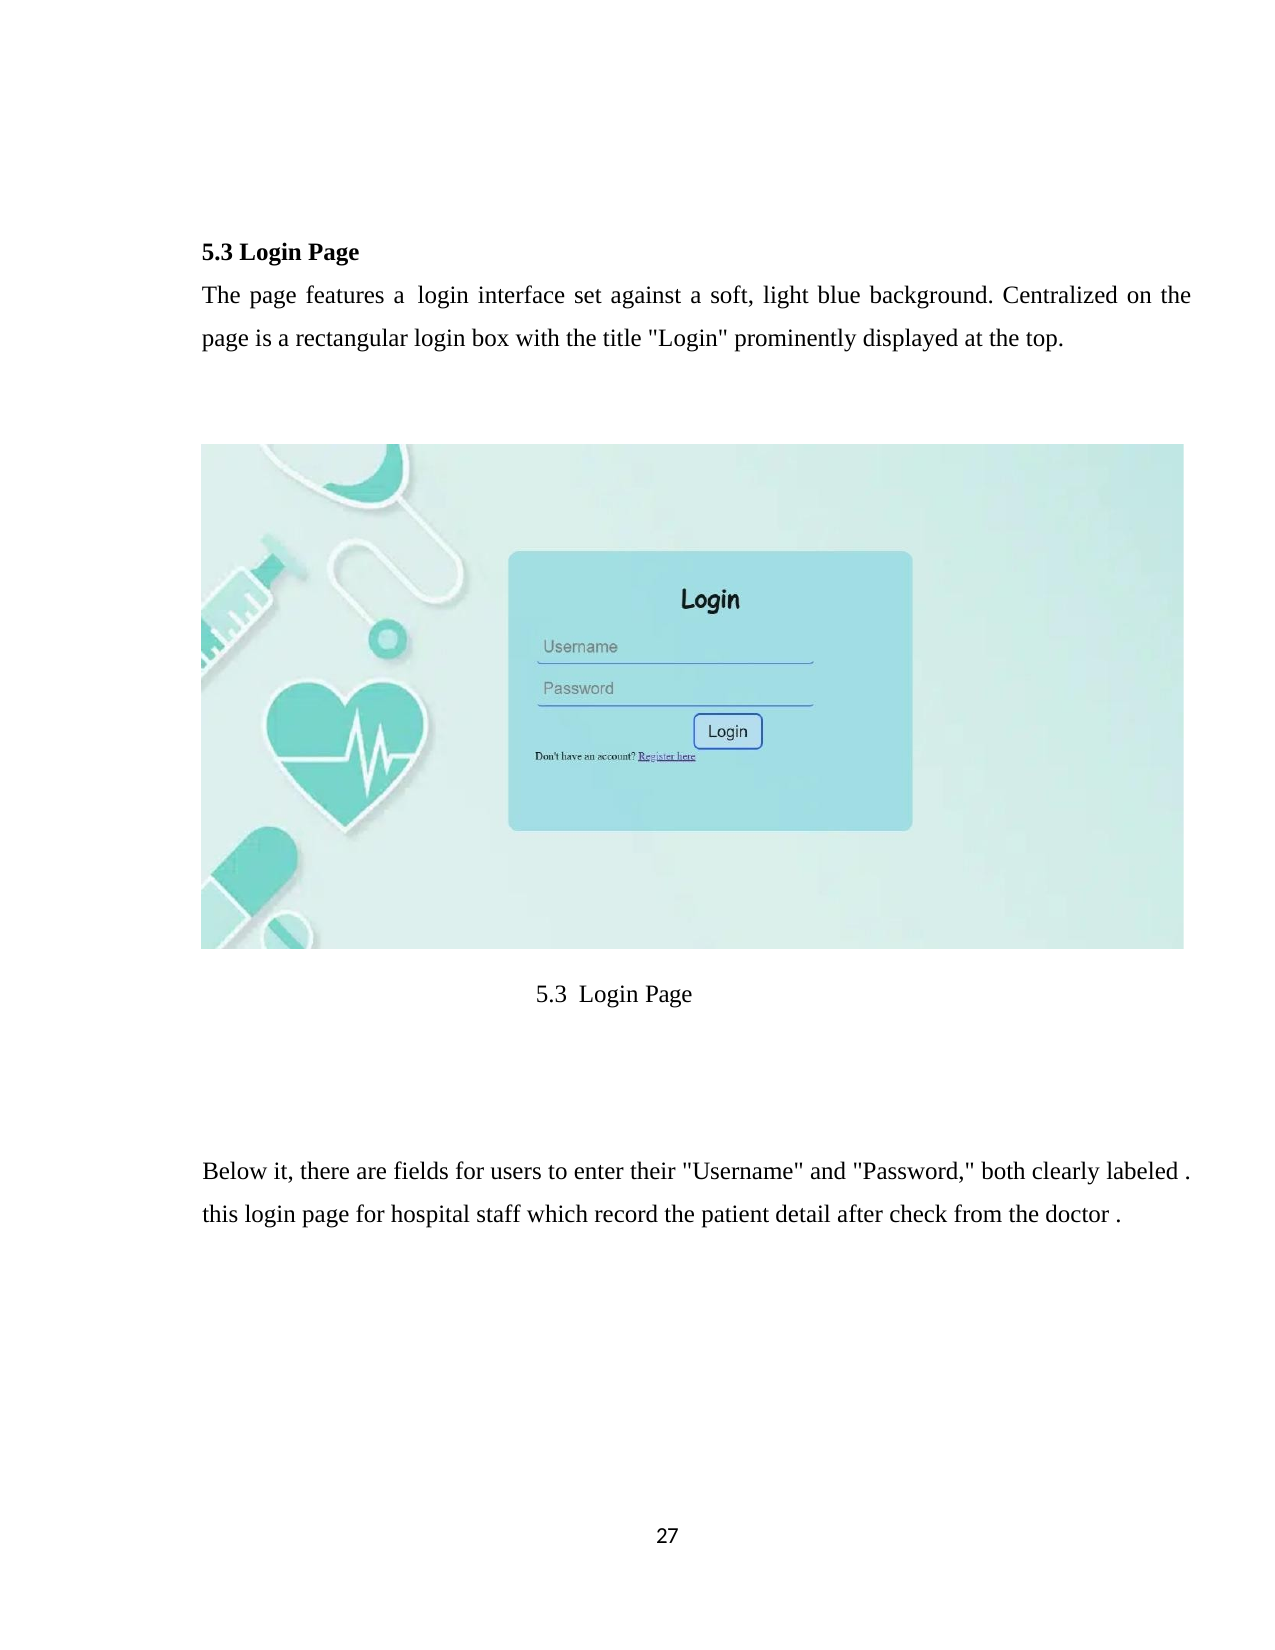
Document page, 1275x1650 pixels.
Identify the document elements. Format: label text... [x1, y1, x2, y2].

text Below it, there are fields for users to enter their "Username" and "Password," both clearly labeled . this login page for hospital staff which record the patient detail after check from the doctor . [202, 1156, 1192, 1228]
text The page features a login interface set against a soft, light blue background. Centralized on the page is a rectangular login box with the title "Login" prominently displayed at the top. [202, 280, 1192, 352]
subtitle 5.3 Login Page [202, 237, 1192, 266]
picture [201, 444, 1184, 949]
text 5.3 Login Page [536, 979, 1192, 1007]
